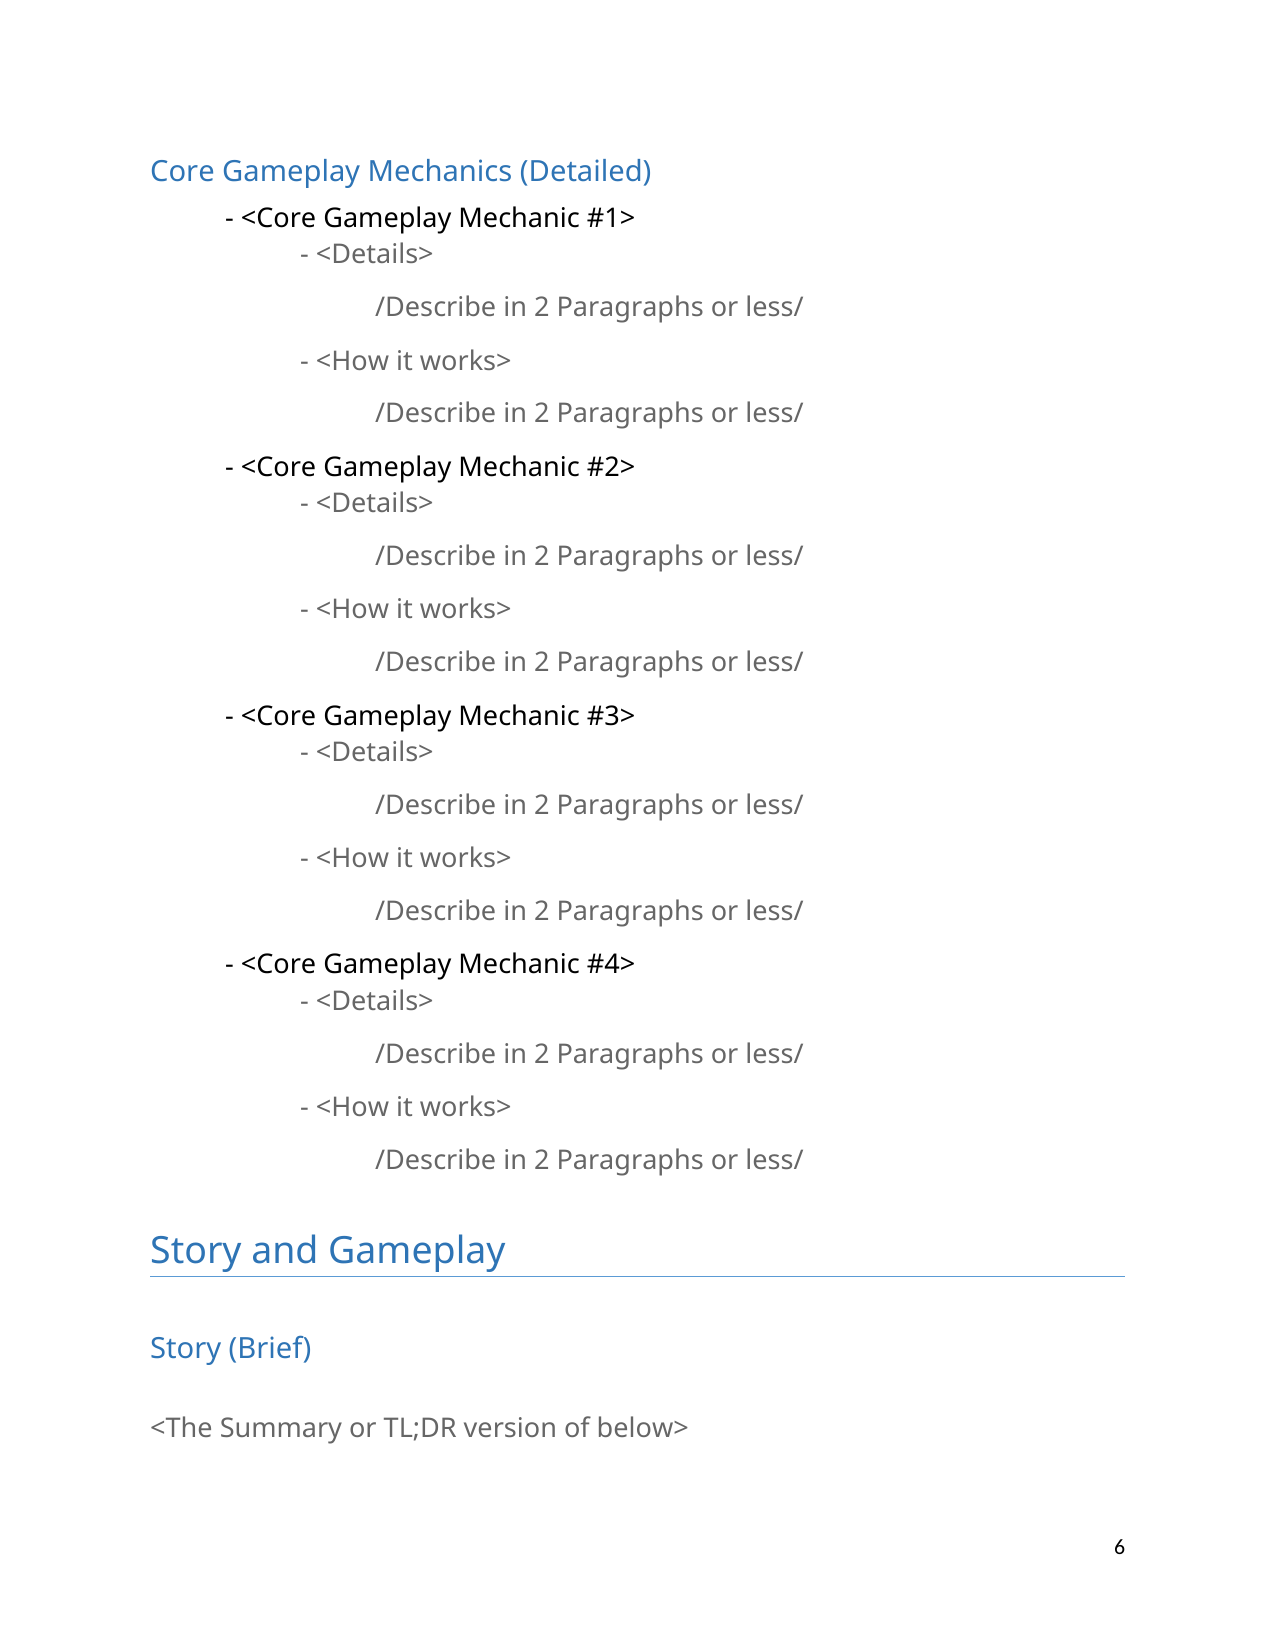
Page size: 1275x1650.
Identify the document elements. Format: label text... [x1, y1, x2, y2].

text /Describe in 2 Paragraphs or less/ [150, 643, 1125, 680]
text - <Details> [150, 235, 1125, 272]
subtitle Core Gameplay Mechanics (Detailed) [150, 150, 1125, 190]
text /Describe in 2 Paragraphs or less/ [150, 786, 1125, 823]
text <The Summary or TL;DR version of below> [150, 1409, 1125, 1446]
text /Describe in 2 Paragraphs or less/ [150, 892, 1125, 929]
text - <How it works> [150, 839, 1125, 876]
text - <Details> [150, 982, 1125, 1019]
text - <How it works> [150, 341, 1125, 378]
text - <Details> [150, 484, 1125, 521]
subtitle Story (Brief) [150, 1327, 1125, 1367]
text /Describe in 2 Paragraphs or less/ [150, 537, 1125, 574]
subtitle - <Core Gameplay Mechanic #4> [150, 945, 1125, 982]
subtitle - <Core Gameplay Mechanic #3> [150, 696, 1125, 733]
text /Describe in 2 Paragraphs or less/ [150, 394, 1125, 431]
text - <How it works> [150, 1088, 1125, 1125]
text - <How it works> [150, 590, 1125, 627]
subtitle - <Core Gameplay Mechanic #2> [150, 447, 1125, 484]
text /Describe in 2 Paragraphs or less/ [150, 1035, 1125, 1072]
text - <Details> [150, 733, 1125, 770]
text /Describe in 2 Paragraphs or less/ [150, 1141, 1125, 1178]
text /Describe in 2 Paragraphs or less/ [150, 288, 1125, 325]
subtitle - <Core Gameplay Mechanic #1> [150, 198, 1125, 235]
subtitle Story and Gameplay [150, 1223, 1125, 1276]
